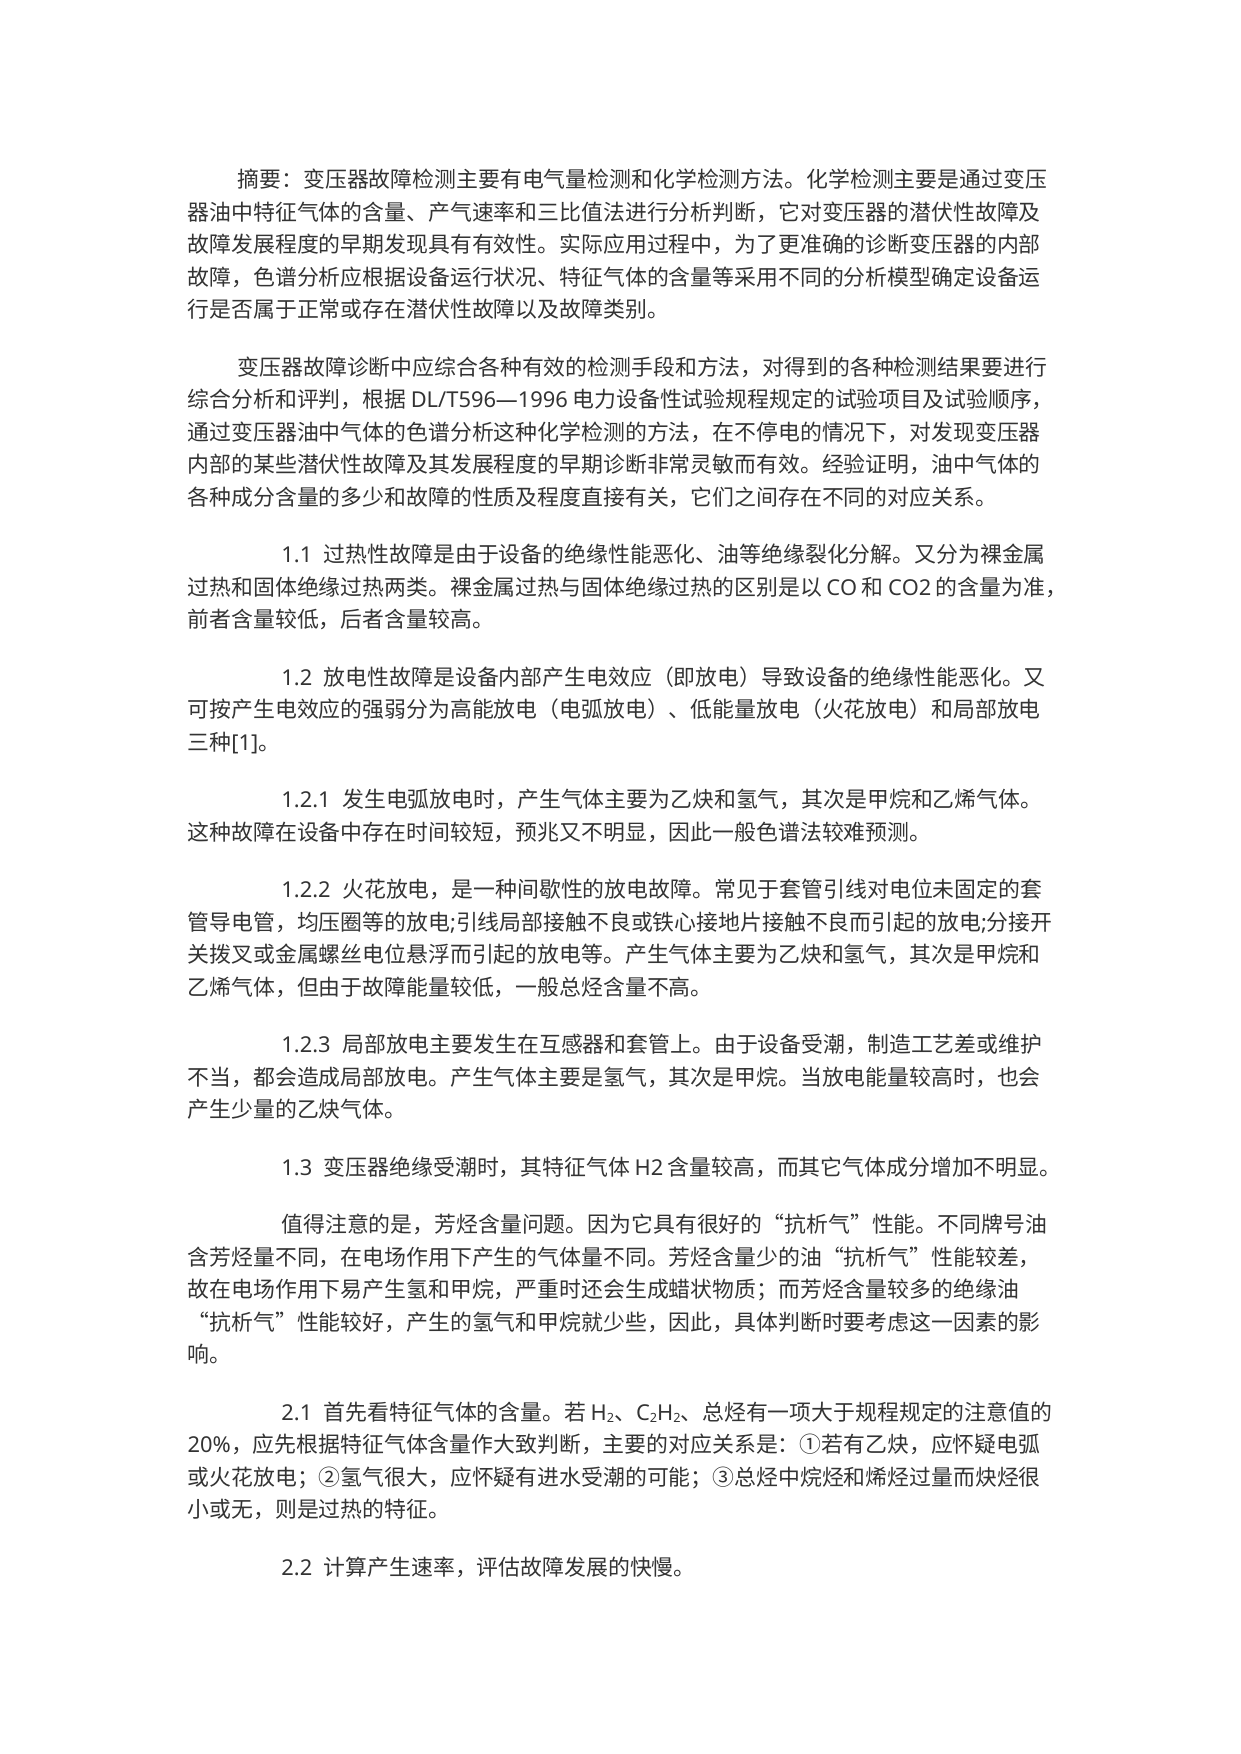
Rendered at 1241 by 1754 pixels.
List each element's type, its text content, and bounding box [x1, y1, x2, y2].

text 摘要：变压器故障检测主要有电气量检测和化学检测方法。化学检测主要是通过变压器油中特征气体的含量、产气速率和三比值法进行分析判断，它对变压器的潜伏性故障及故障发展程度的早期发现具有有效性。实际应用过程中，为了更准确的诊断变压器的内部故障，色谱分析应根据设备运行状况、特征气体的含量等采用不同的分析模型确定设备运行是否属于正常或存在潜伏性故障以及故障类别。 [187, 162, 1053, 324]
text 1.2 放电性故障是设备内部产生电效应（即放电）导致设备的绝缘性能恶化。又可按产生电效应的强弱分为高能放电（电弧放电）、低能量放电（火花放电）和局部放电三种[1]。 [187, 659, 1053, 757]
text 2.2 计算产生速率，评估故障发展的快慢。 [187, 1549, 1053, 1582]
text 1.2.3 局部放电主要发生在互感器和套管上。由于设备受潮，制造工艺差或维护不当，都会造成局部放电。产生气体主要是氢气，其次是甲烷。当放电能量较高时，也会产生少量的乙炔气体。 [187, 1027, 1053, 1124]
text 变压器故障诊断中应综合各种有效的检测手段和方法，对得到的各种检测结果要进行综合分析和评判，根据DL/T596—1996电力设备性试验规程规定的试验项目及试验顺序，通过变压器油中气体的色谱分析这种化学检测的方法，在不停电的情况下，对发现变压器内部的某些潜伏性故障及其发展程度的早期诊断非常灵敏而有效。经验证明，油中气体的各种成分含量的多少和故障的性质及程度直接有关，它们之间存在不同的对应关系。 [187, 349, 1053, 512]
text 值得注意的是，芳烃含量问题。因为它具有很好的“抗析气”性能。不同牌号油含芳烃量不同，在电场作用下产生的气体量不同。芳烃含量少的油“抗析气”性能较差，故在电场作用下易产生氢和甲烷，严重时还会生成蜡状物质；而芳烃含量较多的绝缘油“抗析气”性能较好，产生的氢气和甲烷就少些，因此，具体判断时要考虑这一因素的影响。 [187, 1207, 1053, 1369]
text 1.3 变压器绝缘受潮时，其特征气体H2含量较高，而其它气体成分增加不明显。 [187, 1149, 1053, 1182]
text 1.2.1 发生电弧放电时，产生气体主要为乙炔和氢气，其次是甲烷和乙烯气体。这种故障在设备中存在时间较短，预兆又不明显，因此一般色谱法较难预测。 [187, 782, 1053, 847]
text 1.2.2 火花放电，是一种间歇性的放电故障。常见于套管引线对电位未固定的套管导电管，均压圈等的放电;引线局部接触不良或铁心接地片接触不良而引起的放电;分接开关拨叉或金属螺丝电位悬浮而引起的放电等。产生气体主要为乙炔和氢气，其次是甲烷和乙烯气体，但由于故障能量较低，一般总烃含量不高。 [187, 872, 1053, 1002]
text 1.1 过热性故障是由于设备的绝缘性能恶化、油等绝缘裂化分解。又分为裸金属过热和固体绝缘过热两类。裸金属过热与固体绝缘过热的区别是以CO和CO2的含量为准，前者含量较低，后者含量较高。 [187, 537, 1053, 634]
text 2.1 首先看特征气体的含量。若H2、C2H2、总烃有一项大于规程规定的注意值的20%，应先根据特征气体含量作大致判断，主要的对应关系是：①若有乙炔，应怀疑电弧或火花放电；②氢气很大，应怀疑有进水受潮的可能；③总烃中烷烃和烯烃过量而炔烃很小或无，则是过热的特征。 [187, 1394, 1053, 1524]
